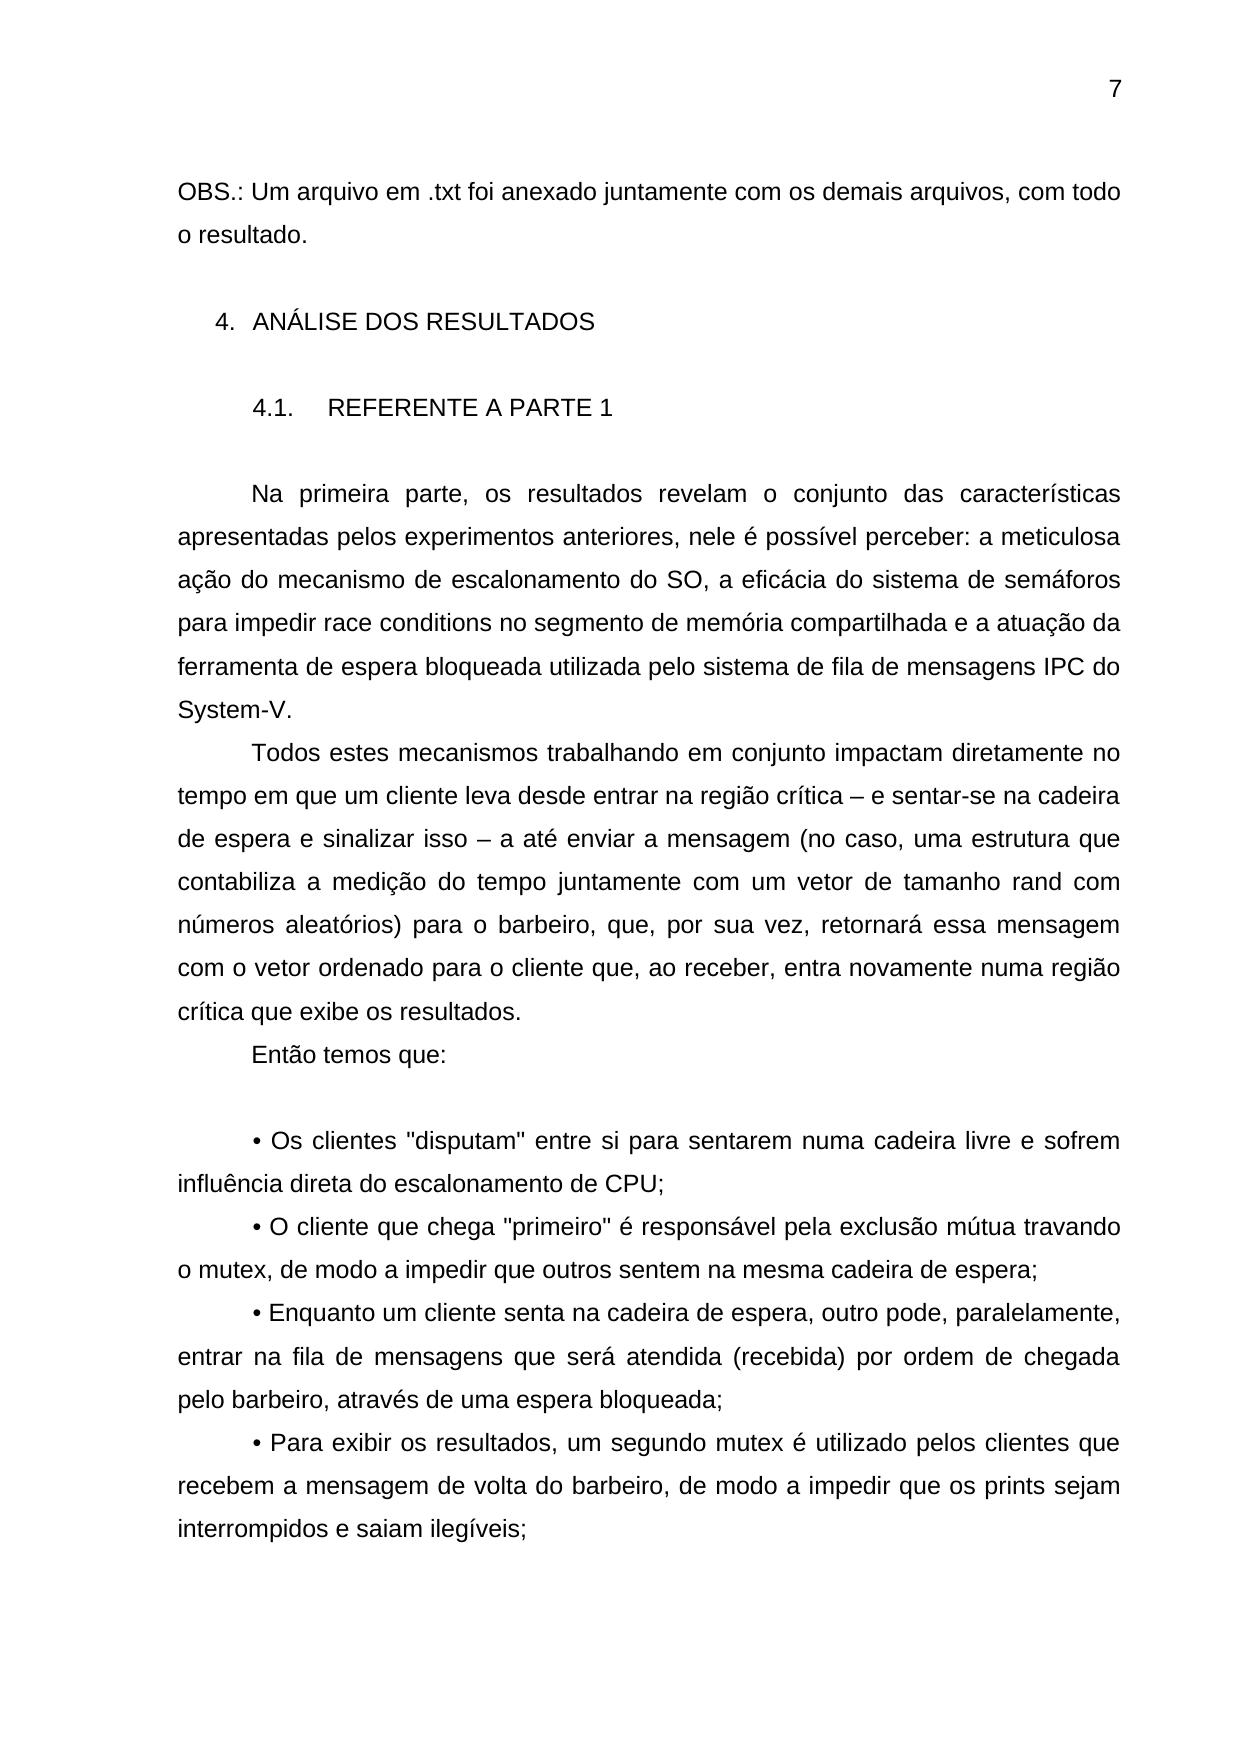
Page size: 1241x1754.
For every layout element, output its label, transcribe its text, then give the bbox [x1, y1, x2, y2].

text • Para exibir os resultados, um segundo mutex é utilizado pelos clientes que recebem a mensagem de volta do barbeiro, de modo a impedir que os prints sejam interrompidos e saiam ilegíveis; [177, 1428, 1122, 1543]
text • Os clientes "disputam" entre si para sentarem numa cadeira livre e sofrem influência direta do escalonamento de CPU; [177, 1126, 1122, 1198]
text • O cliente que chega "primeiro" é responsável pela exclusão mútua travando o mutex, de modo a impedir que outros sentem na mesma cadeira de espera; [177, 1212, 1122, 1284]
text • Enquanto um cliente senta na cadeira de espera, outro pode, paralelamente, entrar na fila de mensagens que será atendida (recebida) por ordem de chegada pelo barbeiro, através de uma espera bloqueada; [177, 1298, 1122, 1413]
text Na primeira parte, os resultados revelam o conjunto das características apresentadas pelos experimentos anteriores, nele é possível perceber: a meticulosa ação do mecanismo de escalonamento do SO, a eficácia do sistema de semáforos para impedir race conditions no segmento de memória compartilhada e a atuação da ferramenta de espera bloqueada utilizada pelo sistema de fila de mensagens IPC do System-V. [177, 479, 1122, 723]
text OBS.: Um arquivo em .txt foi anexado juntamente com os demais arquivos, com todo o resultado. [177, 177, 1122, 249]
text Todos estes mecanismos trabalhando em conjunto impactam diretamente no tempo em que um cliente leva desde entrar na região crítica – e sentar-se na cadeira de espera e sinalizar isso – a até enviar a mensagem (no caso, uma estrutura que contabiliza a medição do tempo juntamente com um vetor de tamanho rand com números aleatórios) para o barbeiro, que, por sua vez, retornará essa mensagem com o vetor ordenado para o cliente que, ao receber, entra novamente numa região crítica que exibe os resultados. [177, 738, 1122, 1025]
subtitle ANÁLISE DOS RESULTADOS [215, 307, 1122, 335]
text Então temos que: [177, 1040, 1122, 1068]
text 4.1. REFERENTE A PARTE 1 [252, 393, 1122, 422]
